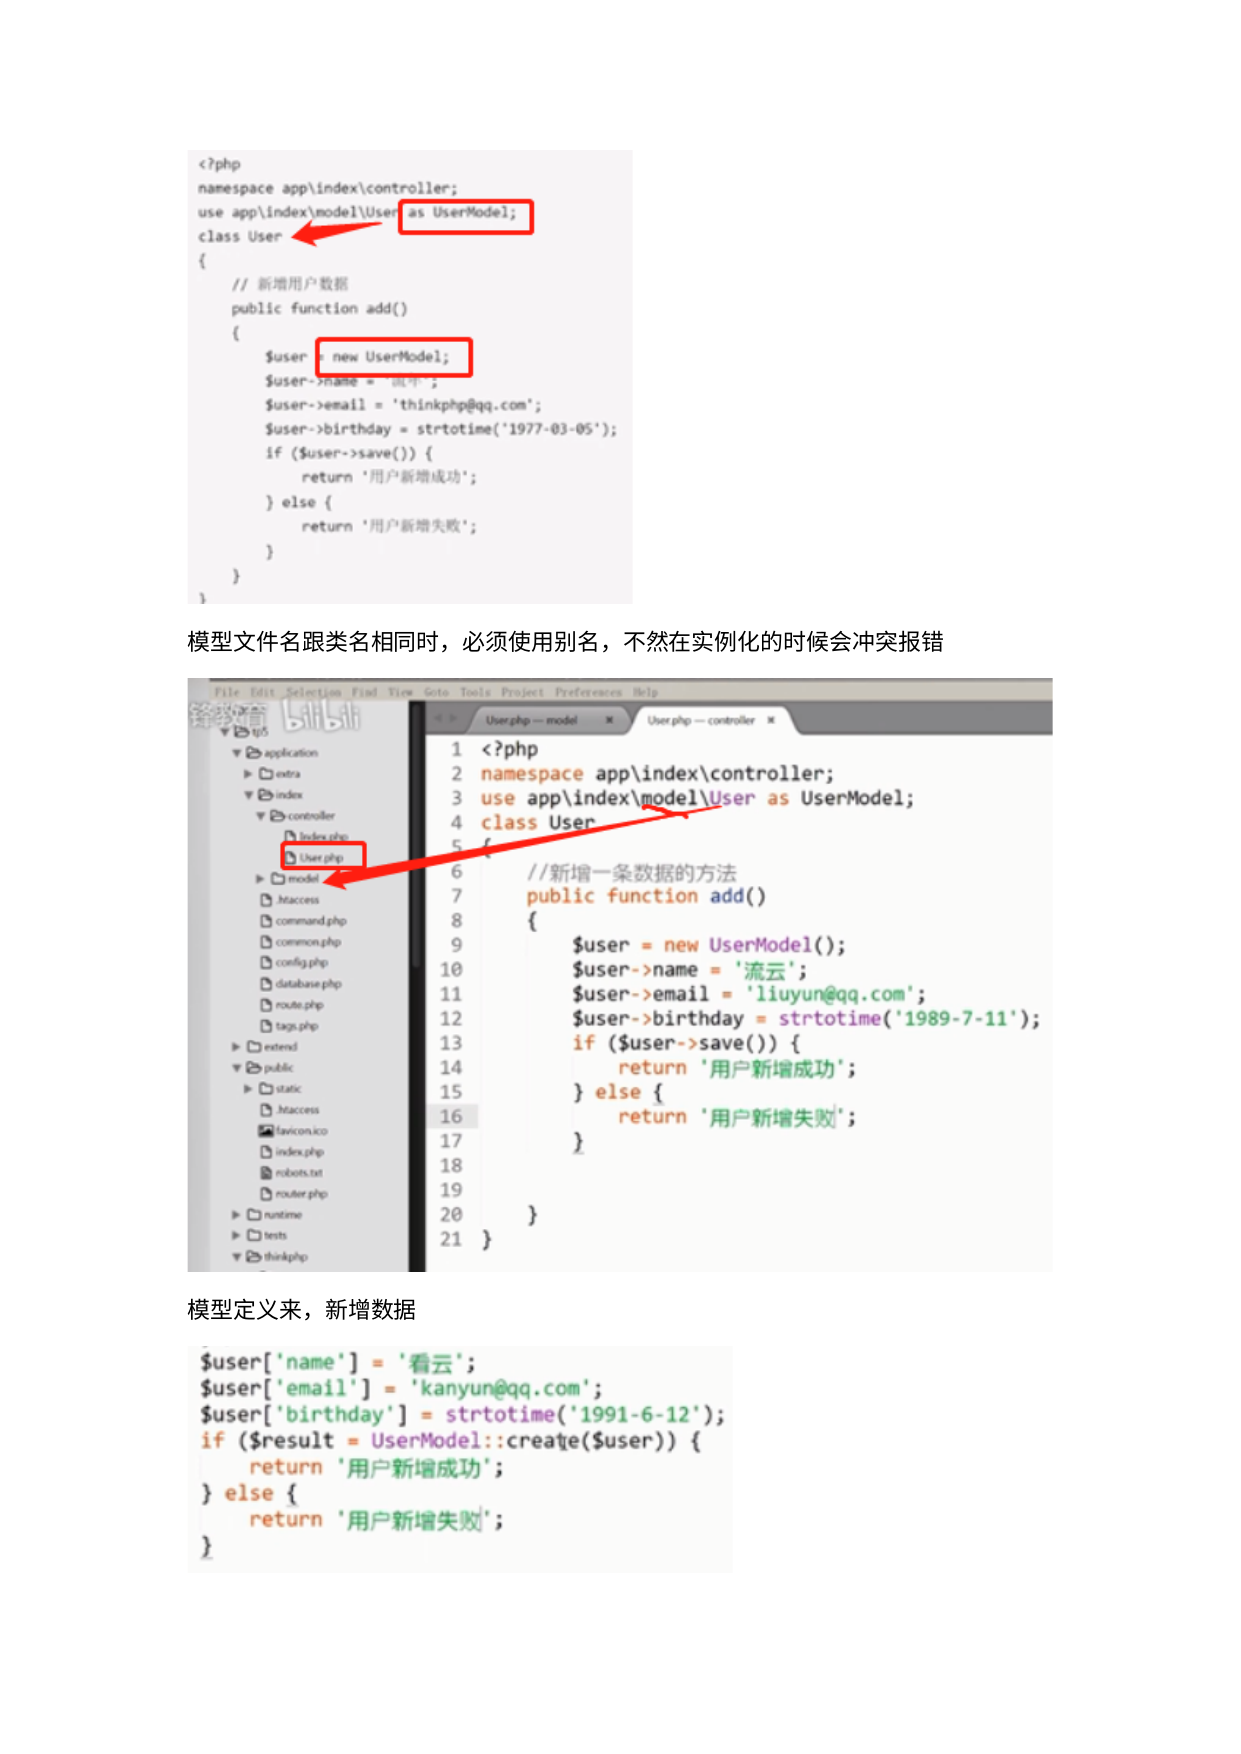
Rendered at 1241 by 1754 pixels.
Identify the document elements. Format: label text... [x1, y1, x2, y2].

text 模型文件名跟类名相同时，必须使用别名，不然在实例化的时候会冲突报错 [187, 624, 1053, 657]
picture [187, 150, 633, 604]
picture [187, 678, 1053, 1272]
text 模型定义来，新增数据 [187, 1292, 1053, 1326]
picture [187, 1346, 733, 1573]
